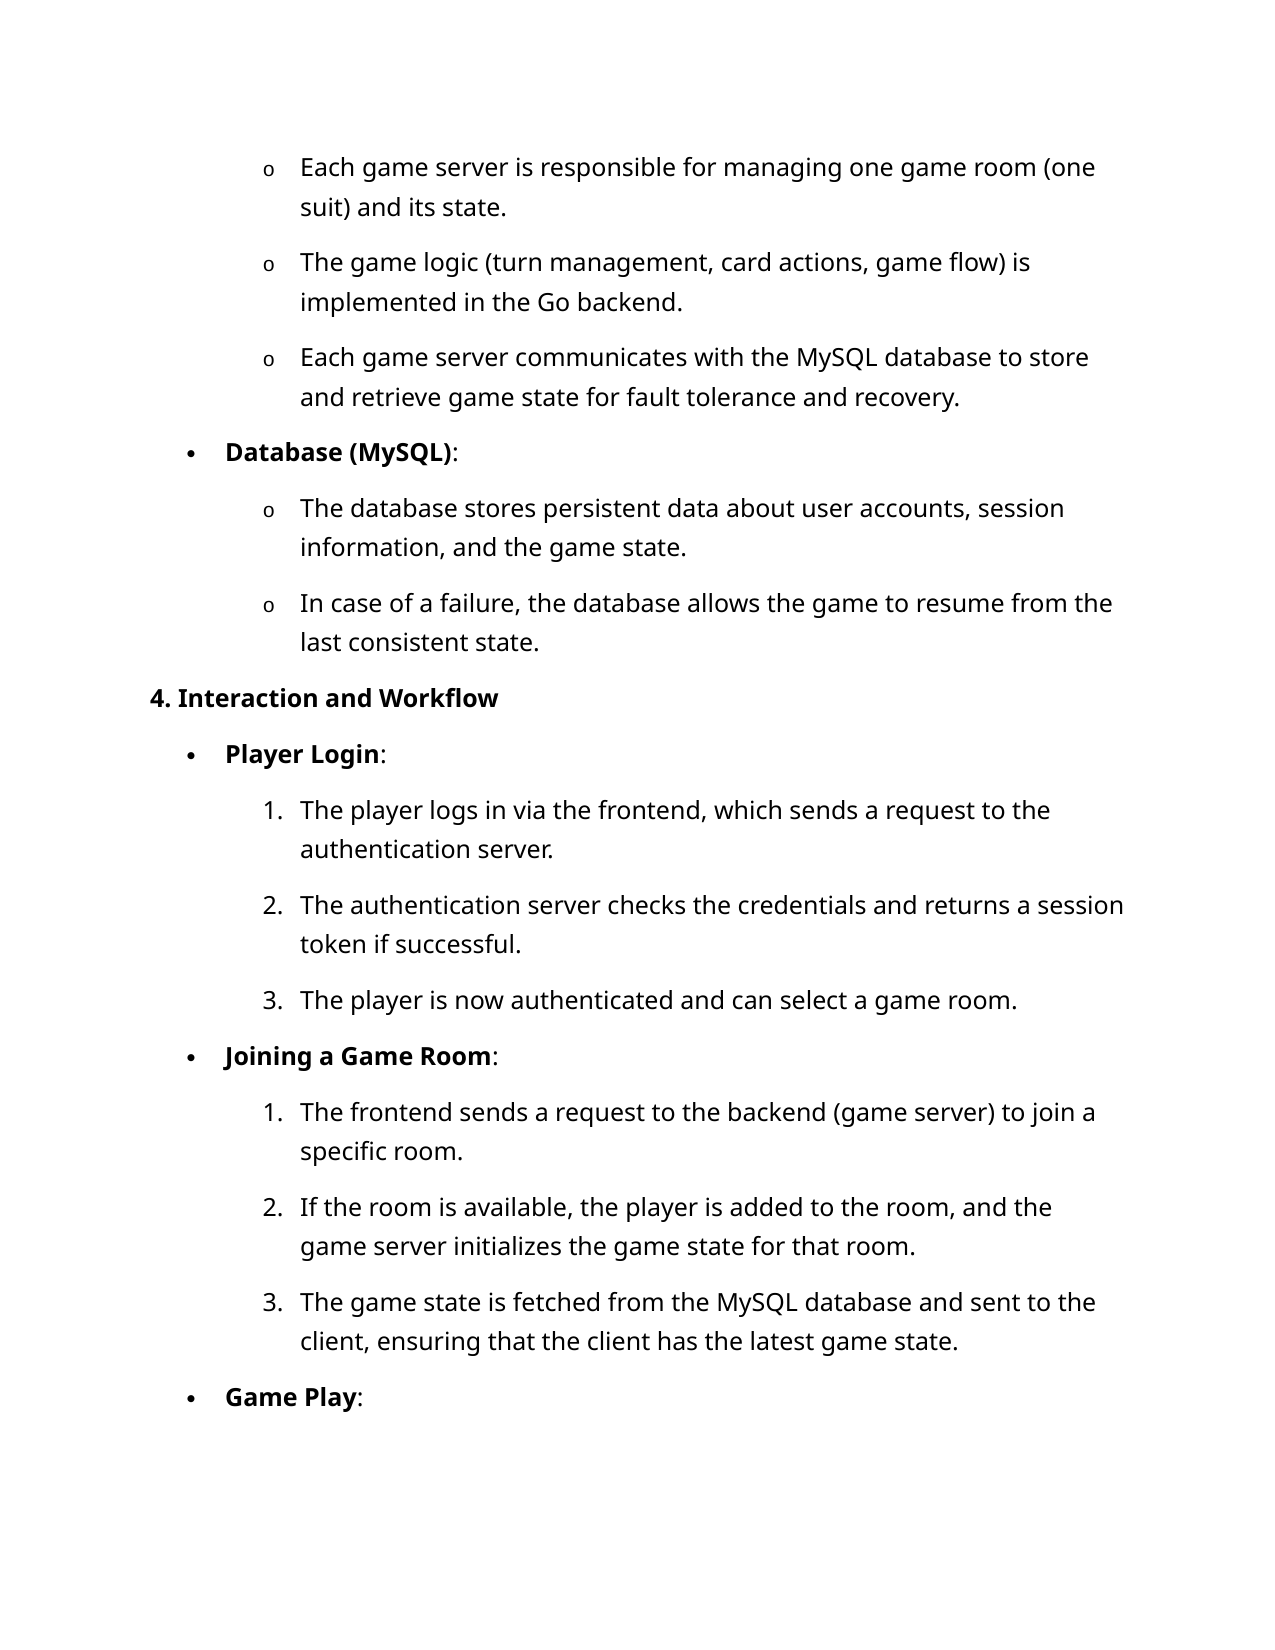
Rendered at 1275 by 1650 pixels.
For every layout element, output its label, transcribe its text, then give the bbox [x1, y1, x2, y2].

list The player logs in via the frontend, which sends a request to the authentication server. [262, 792, 1125, 866]
list Database (MySQL): [187, 435, 1125, 469]
list Player Login: [187, 737, 1125, 771]
list Each game server is responsible for managing one game room (one suit) and its state. [262, 150, 1125, 223]
list The authentication server checks the credentials and returns a session token if successful. [262, 887, 1125, 961]
text 4. Interaction and Workflow [150, 681, 1125, 715]
list Game Play: [187, 1379, 1125, 1413]
list The game state is fetched from the MySQL database and sent to the client, ensuring that the client has the latest game state. [262, 1284, 1125, 1357]
list Joining a Game Room: [187, 1038, 1125, 1072]
list Each game server communicates with the MySQL database to store and retrieve game state for fault tolerance and recovery. [262, 340, 1125, 413]
list The database stores persistent data about user accounts, session information, and the game state. [262, 491, 1125, 564]
list The player is now authenticated and can select a game room. [262, 982, 1125, 1017]
list In case of a failure, the database allows the game to resume from the last consistent state. [262, 586, 1125, 659]
list If the room is available, the player is added to the room, and the game server initializes the game state for that room. [262, 1189, 1125, 1262]
list The game logic (turn management, card actions, game flow) is implemented in the Go backend. [262, 245, 1125, 318]
list The frontend sends a request to the backend (game server) to join a specific room. [262, 1094, 1125, 1167]
